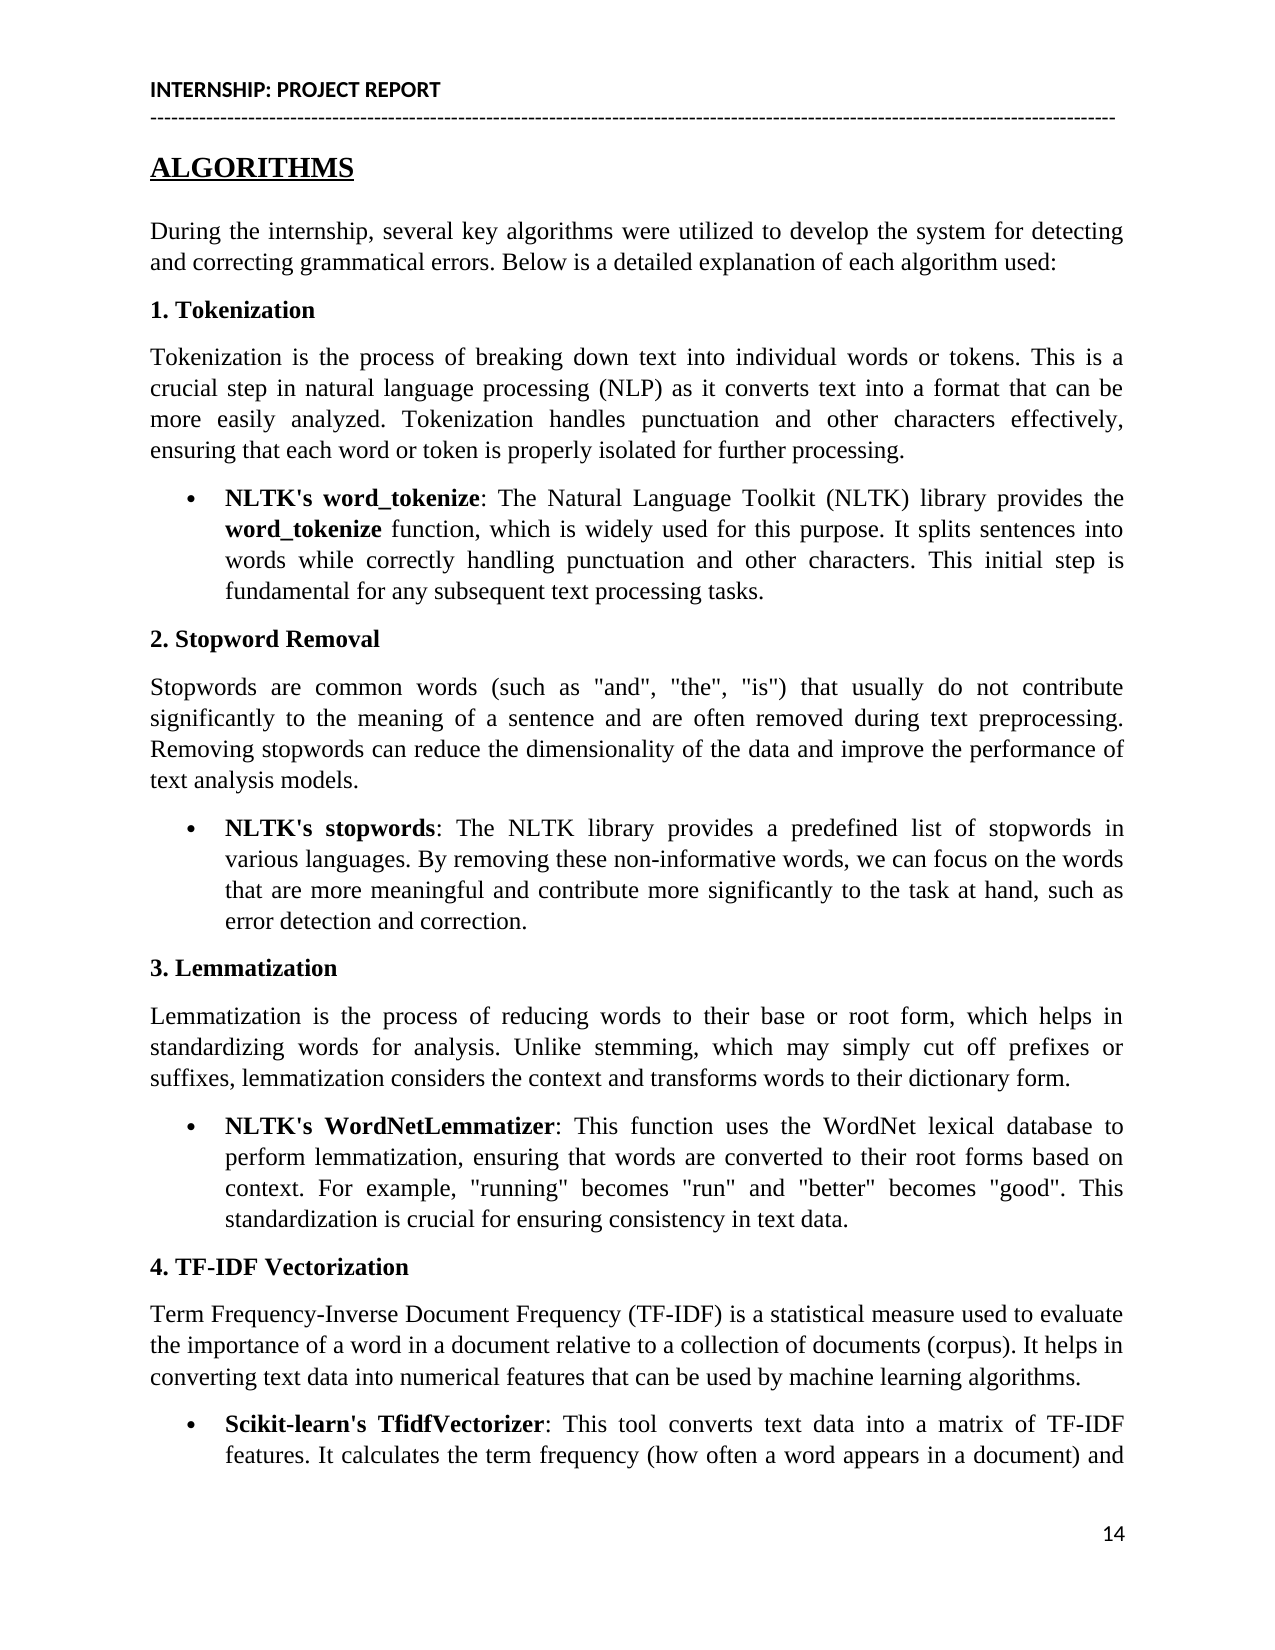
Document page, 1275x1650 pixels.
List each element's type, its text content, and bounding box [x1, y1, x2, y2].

text Term Frequency-Inverse Document Frequency (TF-IDF) is a statistical measure used to evaluate the importance of a word in a document relative to a collection of documents (corpus). It helps in converting text data into numerical features that can be used by machine learning algorithms. [150, 1299, 1125, 1390]
text During the internship, several key algorithms were utilized to develop the system for detecting and correcting grammatical errors. Below is a detailed explanation of each algorithm used: [150, 216, 1125, 276]
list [187, 1409, 1125, 1469]
list NLTK's WordNetLemmatizer: This function uses the WordNet lexical database to perform lemmatization, ensuring that words are converted to their root forms based on context. For example, "running" becomes "run" and "better" becomes "good". This standardization is crucial for ensuring consistency in text data. [187, 1111, 1125, 1233]
text 3. Lemmatization [150, 953, 1125, 982]
text 2. Stopword Removal [150, 624, 1125, 653]
text Lemmatization is the process of reducing words to their base or root form, which helps in standardizing words for analysis. Unlike stemming, which may simply cut off prefixes or suffixes, lemmatization considers the context and transforms words to their dictionary form. [150, 1001, 1125, 1092]
text 1. Tokenization [150, 295, 1125, 323]
text Stopwords are common words (such as "and", "the", "is") that usually do not contribute significantly to the meaning of a sentence and are often removed during text preprocessing. Removing stopwords can reduce the dimensionality of the data and improve the performance of text analysis models. [150, 672, 1125, 794]
list NLTK's word_tokenize: The Natural Language Toolkit (NLTK) library provides the word_tokenize function, which is widely used for this purpose. It splits sentences into words while correctly handling punctuation and other characters. This initial step is fundamental for any subsequent text processing tasks. [187, 483, 1125, 605]
text Tokenization is the process of breaking down text into individual words or tokens. This is a crucial step in natural language processing (NLP) as it converts text into a format that can be more easily analyzed. Tokenization handles punctuation and other characters effectively, ensuring that each word or token is properly isolated for further processing. [150, 342, 1125, 464]
text ALGORITHMS [150, 150, 1125, 214]
list NLTK's stopwords: The NLTK library provides a predefined list of stopwords in various languages. By removing these non-informative words, we can focus on the words that are more meaningful and contribute more significantly to the task at hand, such as error detection and correction. [187, 813, 1125, 934]
text 4. TF-IDF Vectorization [150, 1252, 1125, 1281]
